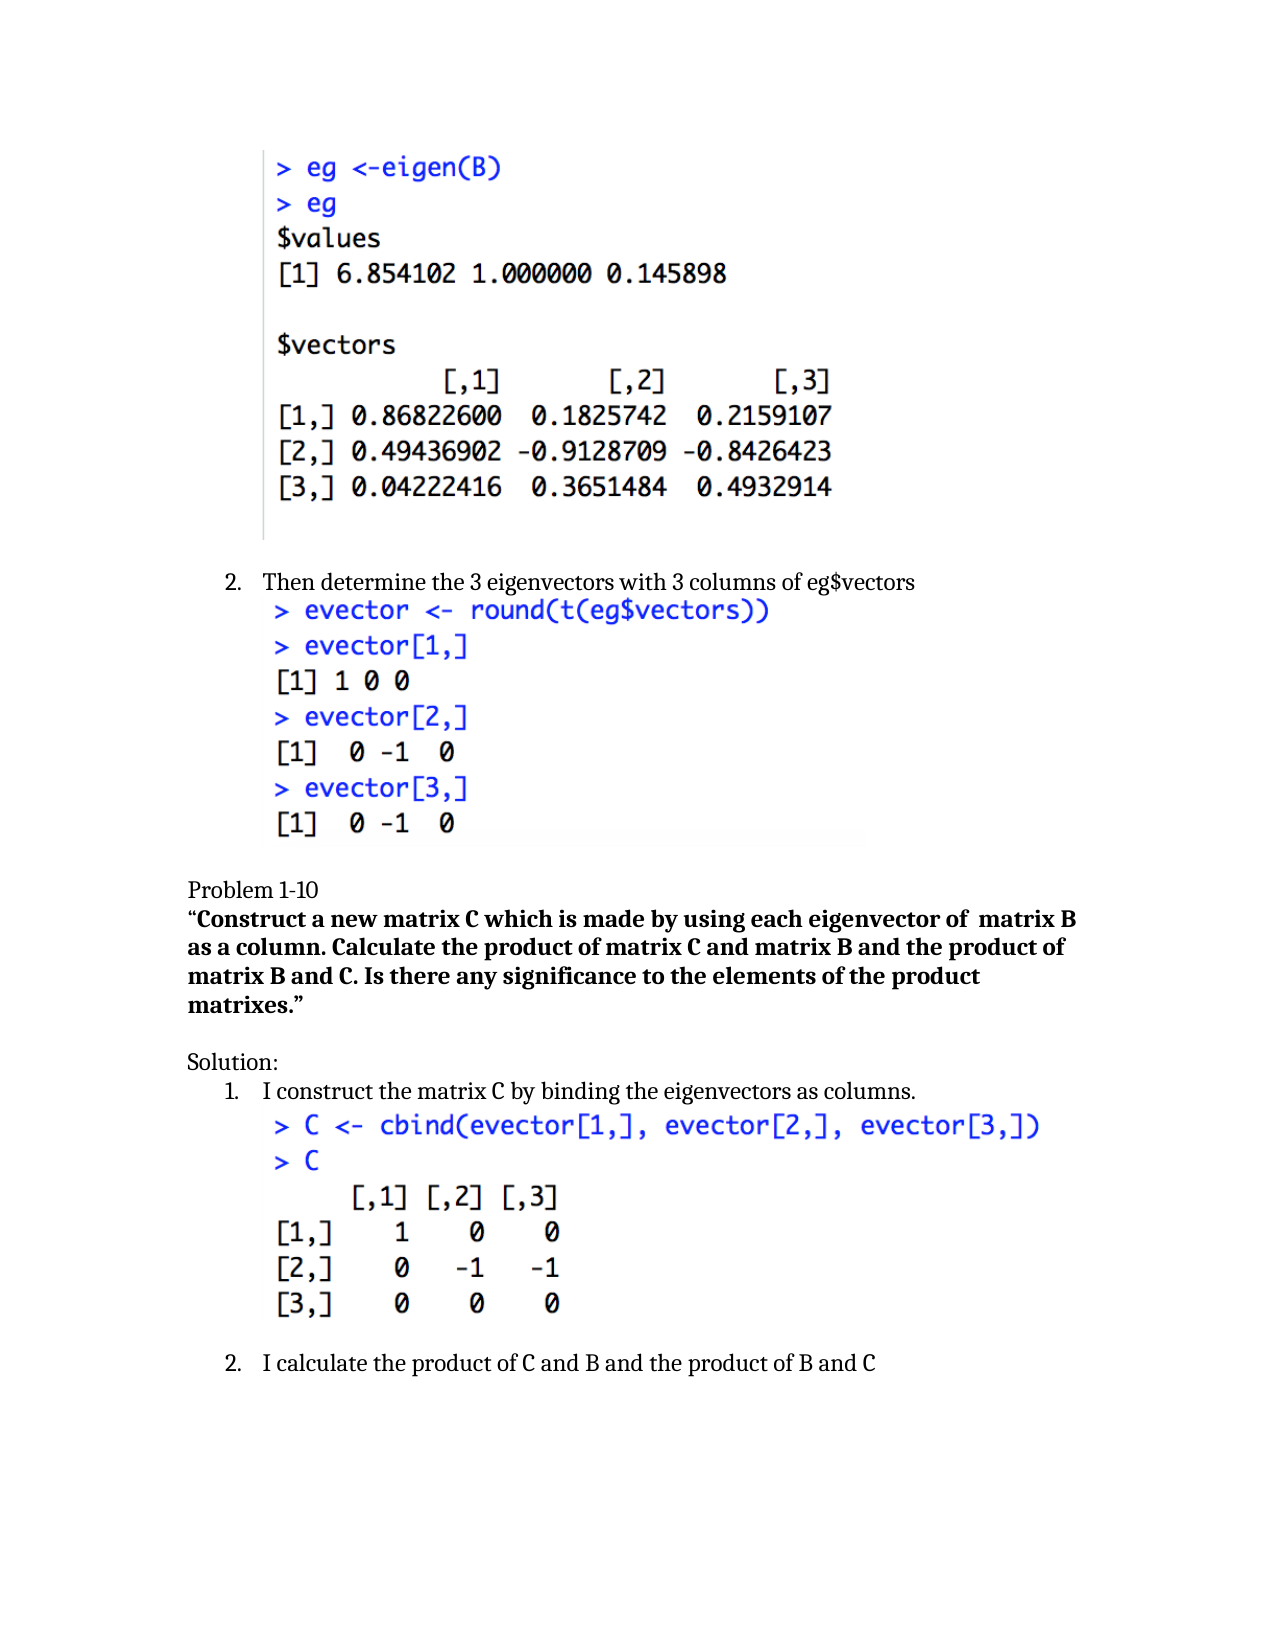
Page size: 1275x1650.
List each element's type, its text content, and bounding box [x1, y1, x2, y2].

text “Construct a new matrix C which is made by using each eigenvector of matrix B as a column. Calculate the product of matrix C and matrix B and the product of matrix B and C. Is there any significance to the elements of the product matrixes.” [187, 904, 1087, 1019]
list I calculate the product of C and B and the product of B and C [225, 1349, 1087, 1378]
picture [262, 1105, 1136, 1321]
picture [262, 597, 865, 847]
picture [262, 150, 990, 540]
text Solution: [187, 1048, 1087, 1077]
text Problem 1-10 [187, 876, 1087, 904]
list I construct the matrix C by binding the eigenvectors as columns. [225, 1077, 1087, 1106]
list Then determine the 3 eigenvectors with 3 columns of eg$vectors [225, 568, 1087, 597]
